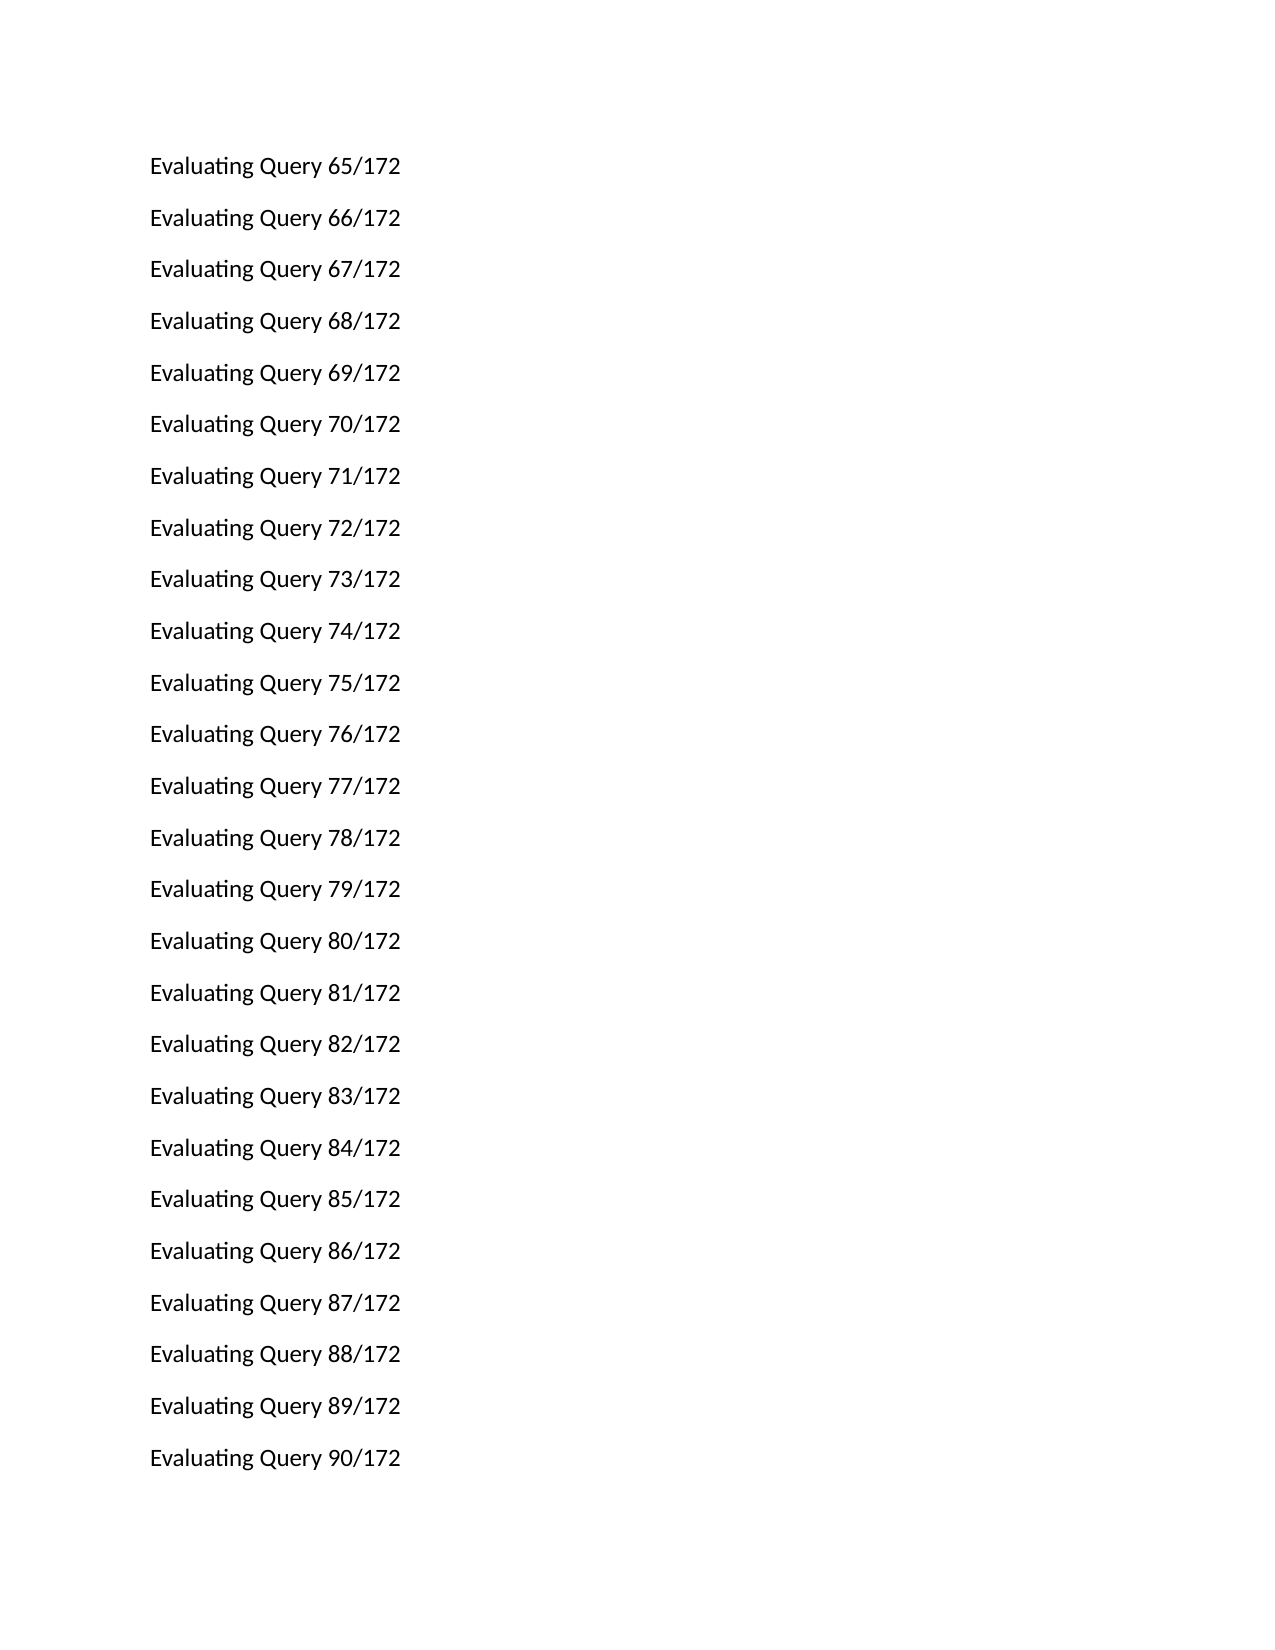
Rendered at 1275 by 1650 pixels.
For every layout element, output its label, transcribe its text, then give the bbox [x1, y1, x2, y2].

text Evaluating Query 80/172 [150, 925, 1125, 956]
text Evaluating Query 65/172 [150, 150, 1125, 181]
text Evaluating Query 79/172 [150, 873, 1125, 904]
text Evaluating Query 83/172 [150, 1080, 1125, 1111]
text Evaluating Query 70/172 [150, 408, 1125, 439]
text Evaluating Query 82/172 [150, 1028, 1125, 1059]
text Evaluating Query 66/172 [150, 202, 1125, 232]
text Evaluating Query 77/172 [150, 770, 1125, 801]
text Evaluating Query 90/172 [150, 1442, 1125, 1472]
text Evaluating Query 76/172 [150, 718, 1125, 749]
text Evaluating Query 74/172 [150, 615, 1125, 646]
text Evaluating Query 78/172 [150, 822, 1125, 852]
text Evaluating Query 86/172 [150, 1235, 1125, 1266]
text Evaluating Query 81/172 [150, 977, 1125, 1007]
text Evaluating Query 68/172 [150, 305, 1125, 336]
text Evaluating Query 88/172 [150, 1338, 1125, 1369]
text Evaluating Query 87/172 [150, 1287, 1125, 1317]
text Evaluating Query 72/172 [150, 512, 1125, 542]
text Evaluating Query 75/172 [150, 667, 1125, 697]
text Evaluating Query 71/172 [150, 460, 1125, 491]
text Evaluating Query 85/172 [150, 1183, 1125, 1214]
text Evaluating Query 69/172 [150, 357, 1125, 387]
text Evaluating Query 67/172 [150, 253, 1125, 284]
text Evaluating Query 84/172 [150, 1132, 1125, 1162]
text Evaluating Query 89/172 [150, 1390, 1125, 1421]
text Evaluating Query 73/172 [150, 563, 1125, 594]
